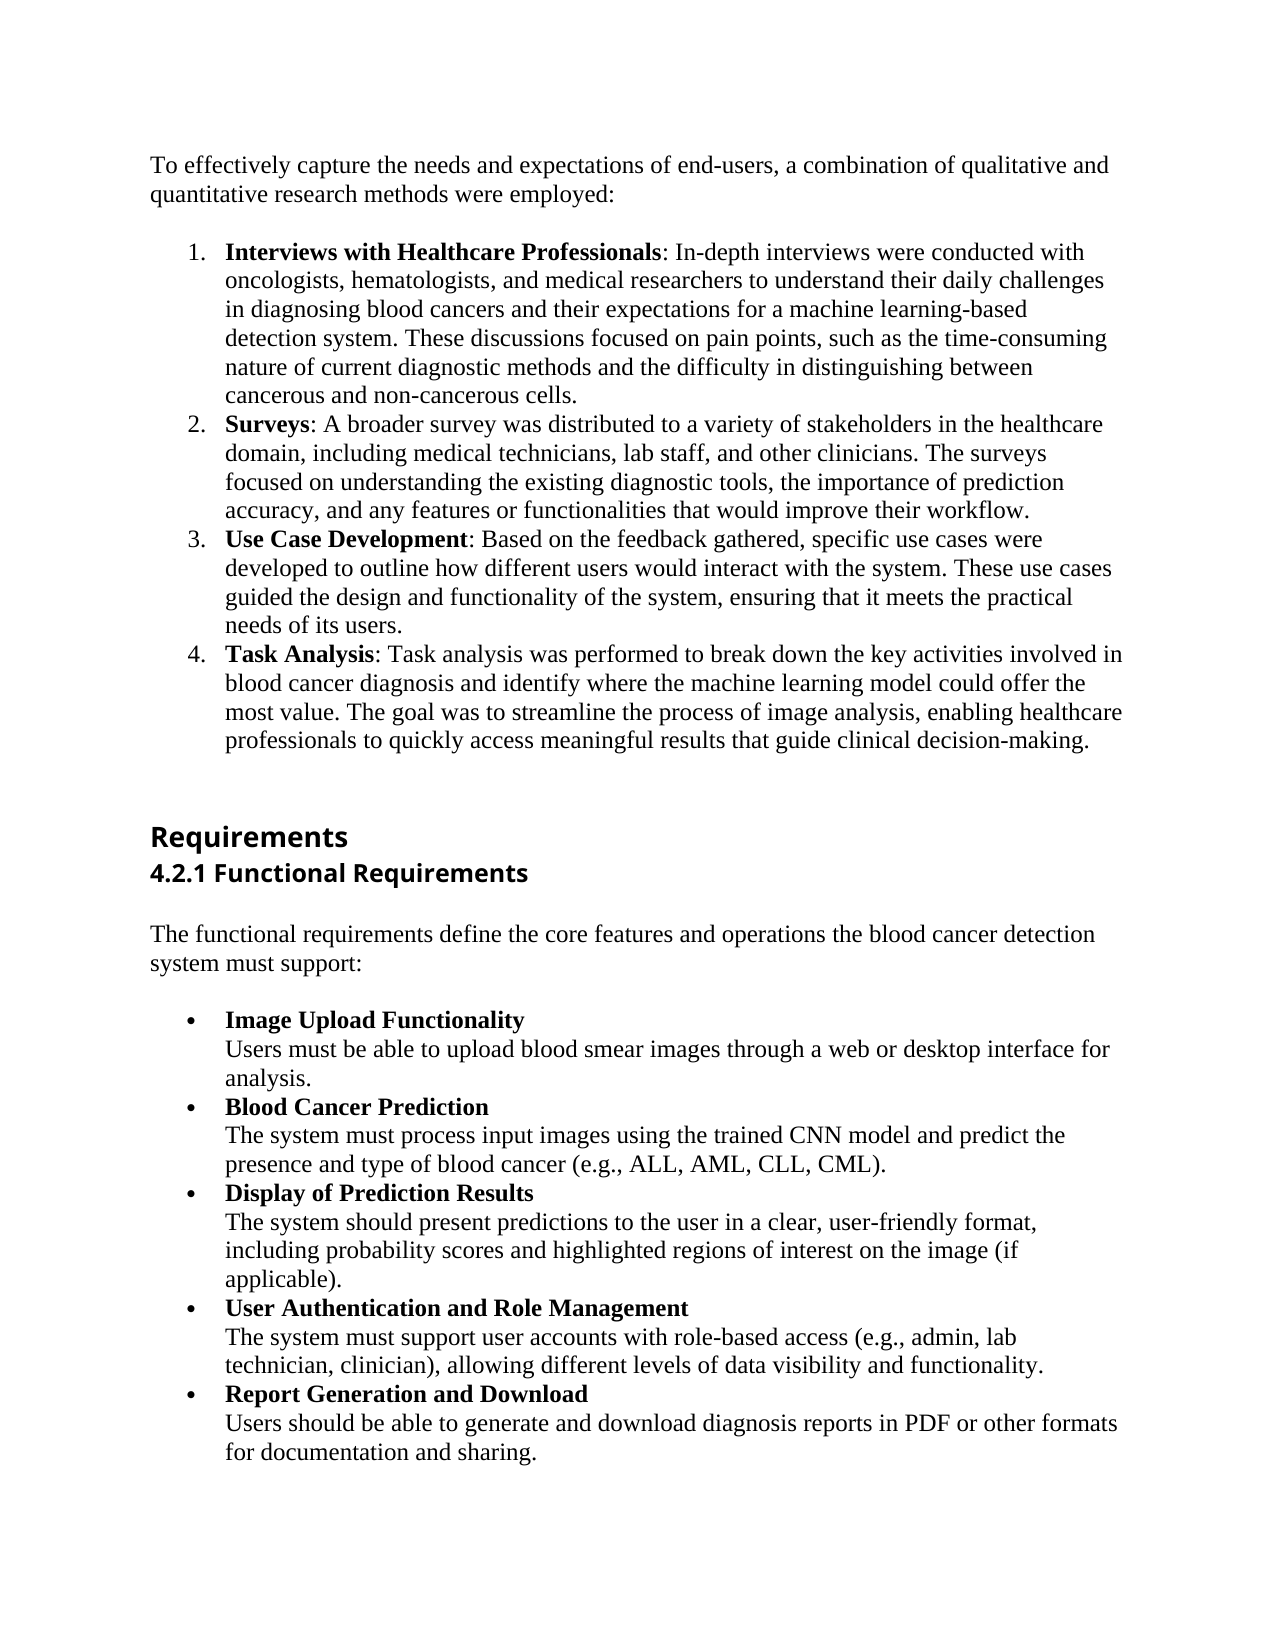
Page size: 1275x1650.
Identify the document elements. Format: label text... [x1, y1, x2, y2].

list Use Case Development: Based on the feedback gathered, specific use cases were developed to outline how different users would interact with the system. These use cases guided the design and functionality of the system, ensuring that it meets the practical needs of its users. [187, 524, 1125, 639]
text Requirements [150, 817, 1125, 856]
list User Authentication and Role Management The system must support user accounts with role-based access (e.g., admin, lab technician, clinician), allowing different levels of data visibility and functionality. [187, 1293, 1125, 1379]
text The functional requirements define the core features and operations the blood cancer detection system must support: [150, 919, 1125, 976]
text To effectively capture the needs and expectations of end-users, a combination of qualitative and quantitative research methods were employed: [150, 150, 1125, 207]
text 4.2.1 Functional Requirements [150, 856, 1125, 890]
list Report Generation and Download Users should be able to generate and download diagnosis reports in PDF or other formats for documentation and sharing. [187, 1379, 1125, 1466]
list Blood Cancer Prediction The system must process input images using the trained CNN model and predict the presence and type of blood cancer (e.g., ALL, AML, CLL, CML). [187, 1092, 1125, 1178]
list Surveys: A broader survey was distributed to a variety of stakeholders in the healthcare domain, including medical technicians, lab staff, and other clinicians. The surveys focused on understanding the existing diagnostic tools, the importance of prediction accuracy, and any features or functionalities that would improve their workflow. [187, 409, 1125, 524]
list Interviews with Healthcare Professionals: In-depth interviews were conducted with oncologists, hematologists, and medical researchers to understand their daily challenges in diagnosing blood cancers and their expectations for a machine learning-based detection system. These discussions focused on pain points, such as the time-consuming nature of current diagnostic methods and the difficulty in distinguishing between cancerous and non-cancerous cells. [187, 237, 1125, 409]
list Display of Prediction Results The system should present predictions to the user in a clear, user-friendly format, including probability scores and highlighted regions of interest on the image (if applicable). [187, 1178, 1125, 1293]
list Task Analysis: Task analysis was performed to break down the key activities involved in blood cancer diagnosis and identify where the machine learning model could offer the most value. The goal was to streamline the process of image analysis, enabling healthcare professionals to quickly access meaningful results that guide clinical decision-making. [187, 639, 1125, 754]
list Image Upload Functionality Users must be able to upload blood smear images through a web or desktop interface for analysis. [187, 1006, 1125, 1092]
